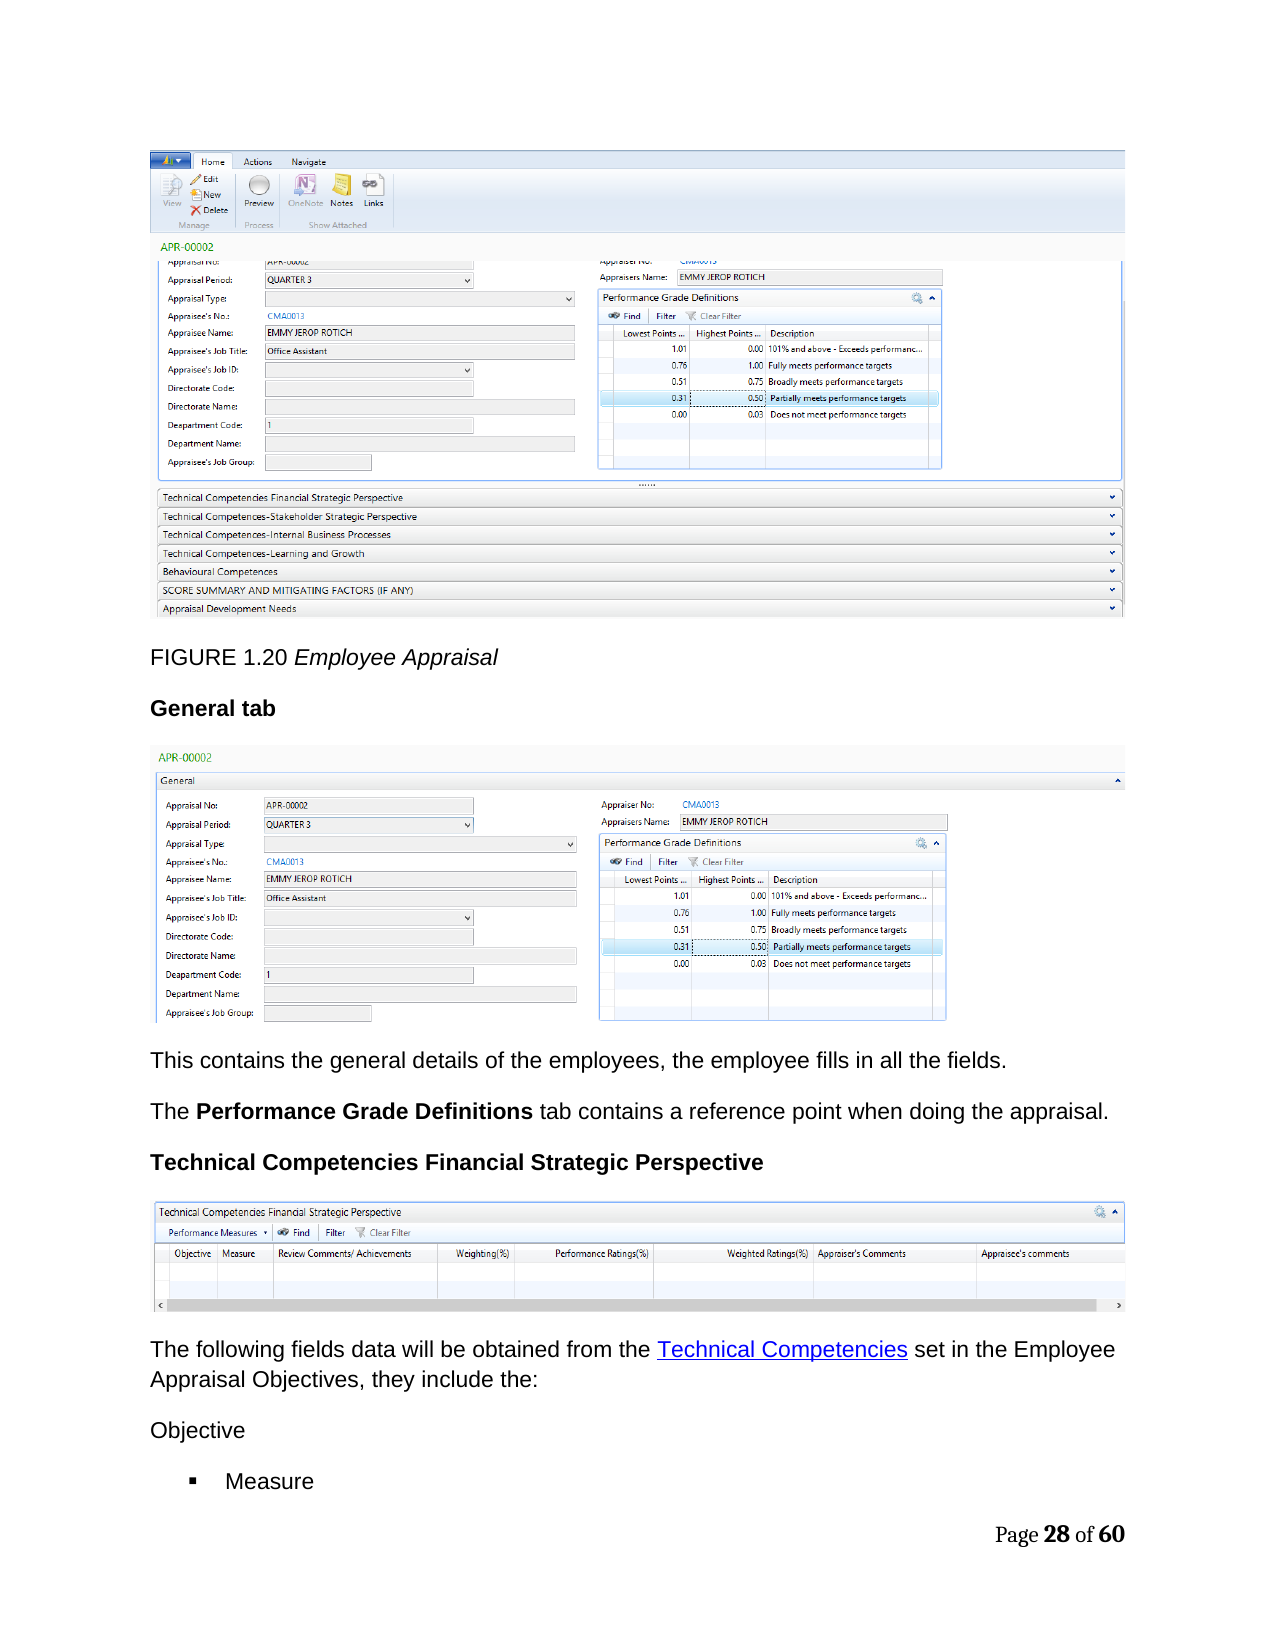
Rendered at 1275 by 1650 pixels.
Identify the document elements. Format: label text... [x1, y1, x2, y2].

list Measure [187, 1468, 1125, 1494]
text The following fields data will be obtained from the Technical Competencies set in the Employee Appraisal Objectives, they include the: [150, 1336, 1125, 1392]
text This contains the general details of the employees, the employee fills in all the fields. [150, 1047, 1125, 1073]
picture [150, 745, 1125, 1023]
text Objective [150, 1417, 1125, 1443]
text FIGURE 1.20 Employee Appraisal [150, 644, 1125, 670]
picture [150, 150, 1125, 619]
text The Performance Grade Definitions tab contains a reference point when doing the appraisal. [150, 1098, 1125, 1124]
text General tab [150, 695, 1125, 721]
text Technical Competencies Financial Strategic Perspective [150, 1149, 1125, 1175]
picture [150, 1200, 1125, 1312]
